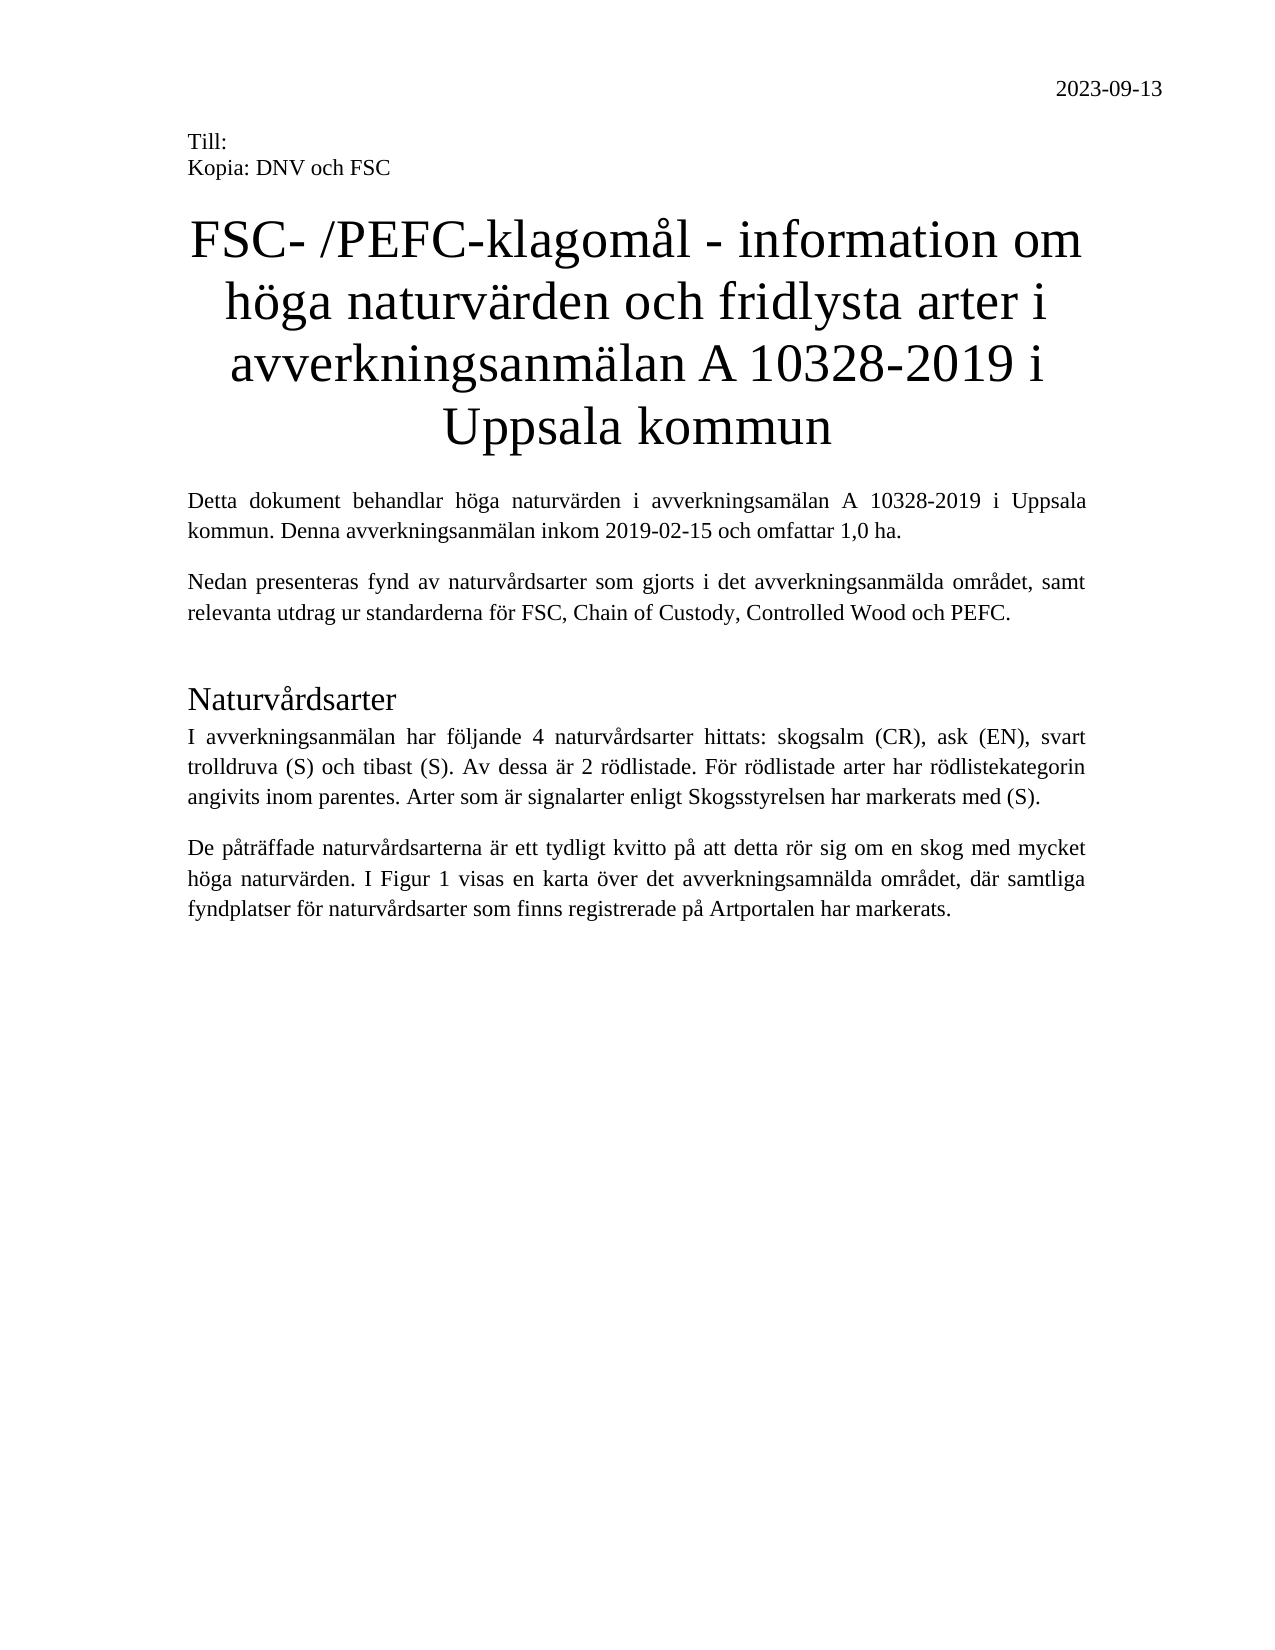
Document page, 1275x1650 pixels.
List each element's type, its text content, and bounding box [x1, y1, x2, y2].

text De påträffade naturvårdsarterna är ett tydligt kvitto på att detta rör sig om en skog med mycket höga naturvärden. I Figur 1 visas en karta över det avverkningsamnälda området, där samtliga fyndplatser för naturvårdsarter som finns registrerade på Artportalen har markerats. [187, 834, 1087, 921]
text I avverkningsanmälan har följande 4 naturvårdsarter hittats: skogsalm (CR), ask (EN), svart trolldruva (S) och tibast (S). Av dessa är 2 rödlistade. För rödlistade arter har rödlistekategorin angivits inom parentes. Arter som är signalarter enligt Skogsstyrelsen har markerats med (S). [187, 723, 1087, 810]
subtitle Naturvårdsarter [187, 679, 1087, 717]
text Nedan presenteras fynd av naturvårdsarter som gjorts i det avverkningsanmälda området, samt relevanta utdrag ur standarderna för FSC, Chain of Custody, Controlled Wood och PEFC. [187, 568, 1087, 625]
title FSC- /PEFC-klagomål - information om höga naturvärden och fridlysta arter i avverkningsanmälan A 10328-2019 i Uppsala kommun [187, 207, 1087, 456]
text Detta dokument behandlar höga naturvärden i avverkningsamälan A 10328-2019 i Uppsala kommun. Denna avverkningsanmälan inkom 2019-02-15 och omfattar 1,0 ha. [187, 487, 1087, 544]
